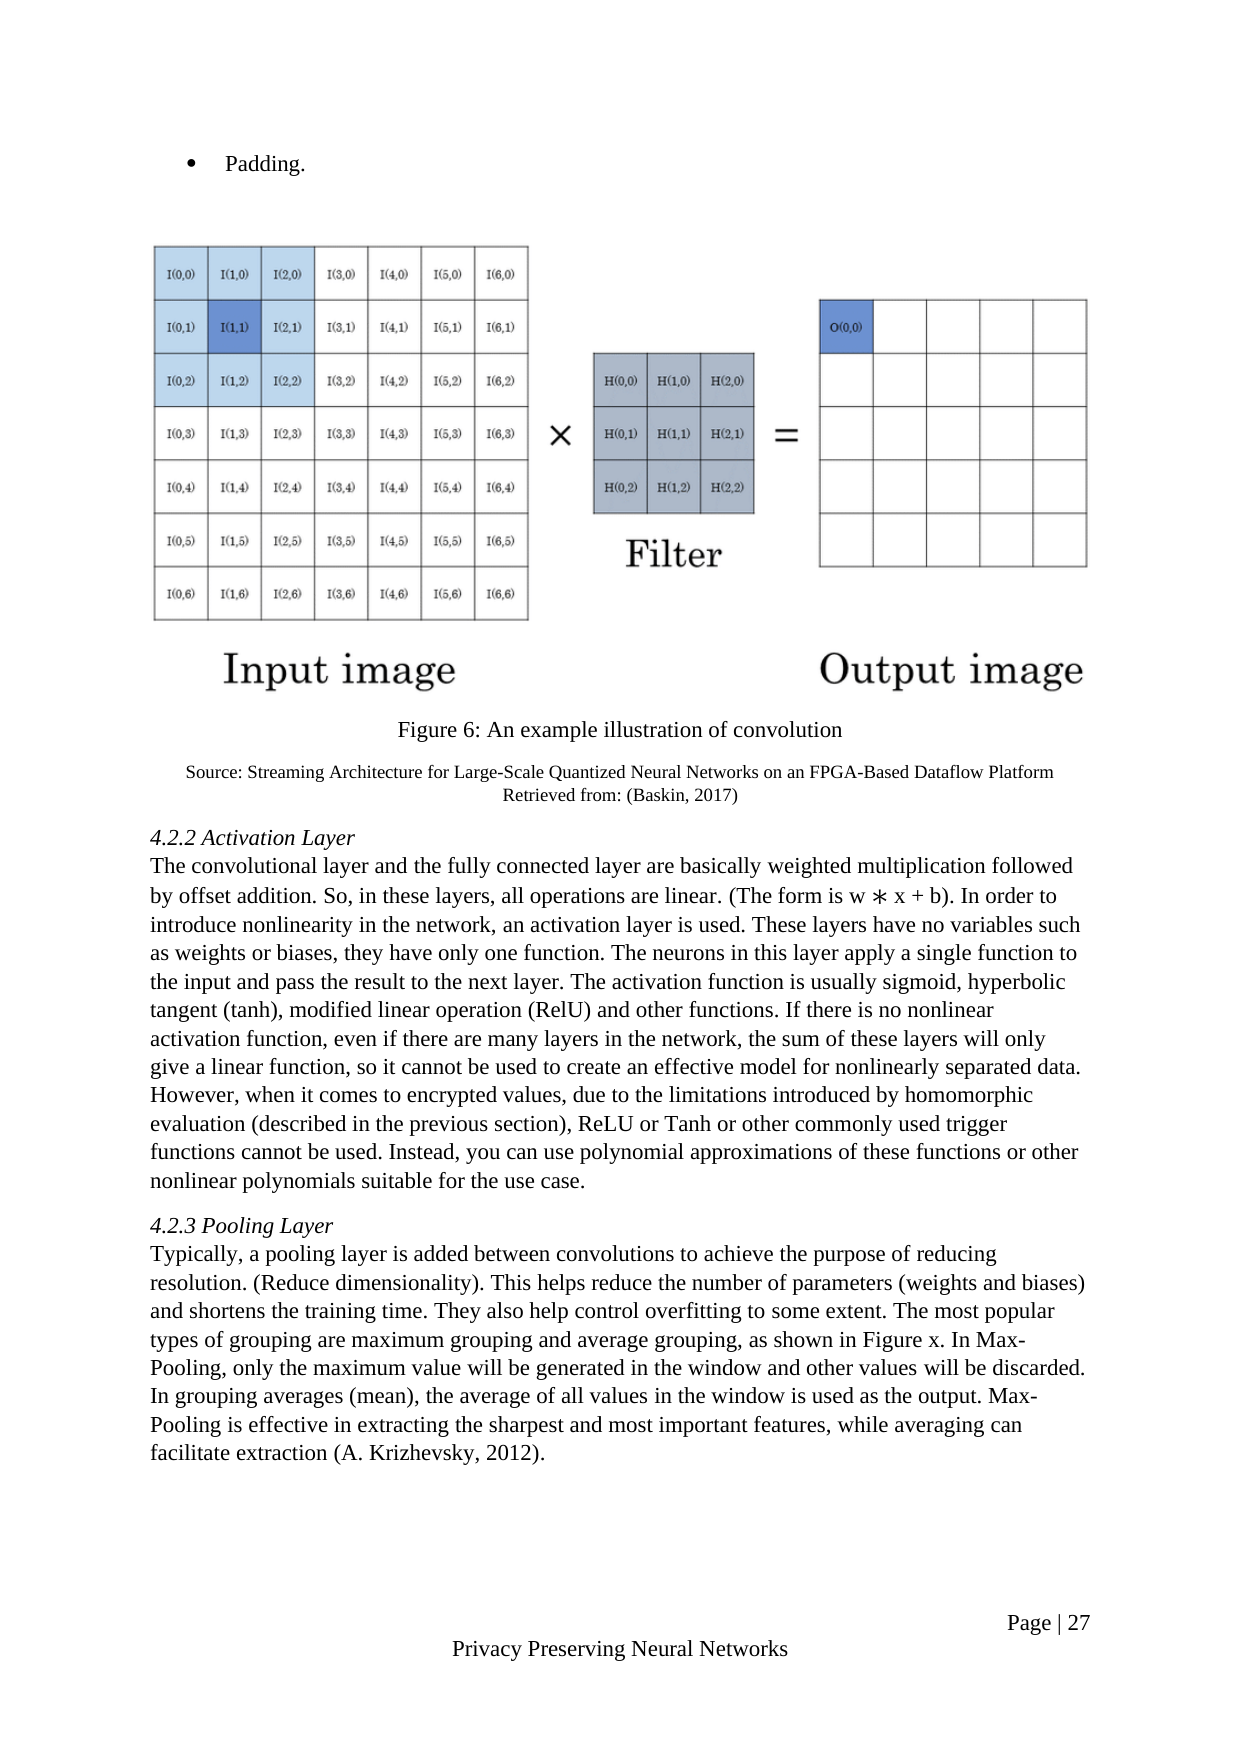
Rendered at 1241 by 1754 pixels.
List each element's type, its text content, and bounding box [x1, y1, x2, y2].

subtitle 4.2.2 Activation Layer [150, 824, 1090, 850]
text The convolutional layer and the fully connected layer are basically weighted multiplication followed by offset addition. So, in these layers, all operations are linear. (The form is w ∗ x + b). In order to introduce nonlinearity in the network, an activation layer is used. These layers have no variables such as weights or biases, they have only one function. The neurons in this layer apply a single function to the input and pass the result to the next layer. The activation function is usually sigmoid, hyperbolic tangent (tanh), modified linear operation (RelU) and other functions. If there is no nonlinear activation function, even if there are many layers in the network, the sum of these layers will only give a linear function, so it cannot be used to create an effective model for nonlinearly separated data. However, when it comes to encrypted values, due to the limitations introduced by homomorphic evaluation (described in the previous section), ReLU or Tanh or other commonly used trigger functions cannot be used. Instead, you can use polynomial approximations of these functions or other nonlinear polynomials suitable for the use case. [150, 852, 1090, 1193]
text Typically, a pooling layer is added between convolutions to achieve the purpose of reducing resolution. (Reduce dimensionality). This helps reduce the number of parameters (weights and biases) and shortens the training time. They also help control overfitting to some extent. The most popular types of grouping are maximum grouping and average grouping, as shown in Figure x. In Max-Pooling, only the maximum value will be generated in the window and other values ​​will be discarded. In grouping averages (mean), the average of all values ​​in the window is used as the output. Max-Pooling is effective in extracting the sharpest and most important features, while averaging can facilitate extraction . [150, 1240, 1090, 1466]
subtitle 4.2.3 Pooling Layer [150, 1212, 1090, 1238]
list Padding. [187, 150, 1090, 176]
text Figure 6: An example illustration of convolution [150, 716, 1090, 742]
text Source: Streaming Architecture for Large-Scale Quantized Neural Networks on an FPGA-Based Dataflow Platform Retrieved from: [150, 761, 1090, 806]
picture [150, 240, 1091, 697]
